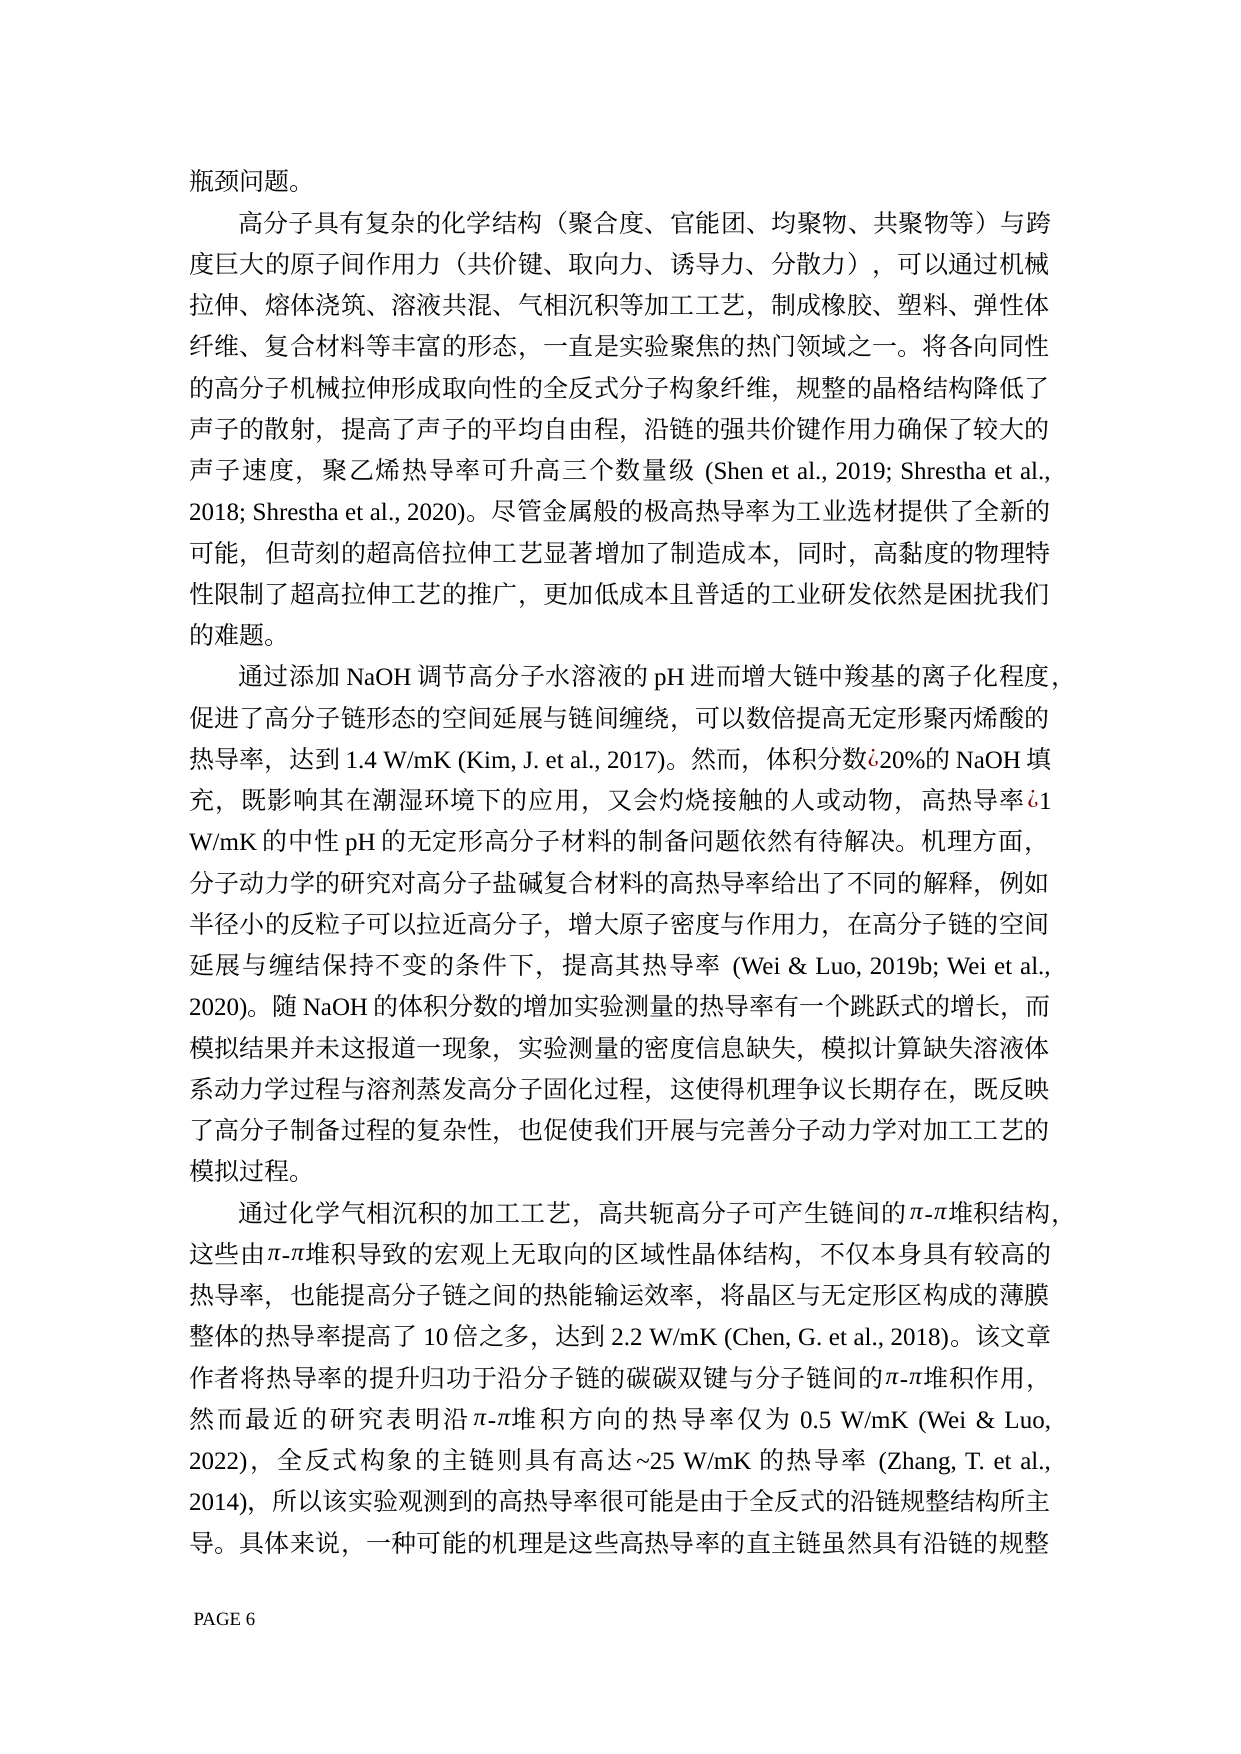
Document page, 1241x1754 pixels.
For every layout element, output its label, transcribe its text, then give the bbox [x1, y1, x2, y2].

text 通过添加NaOH调节高分子水溶液的pH进而增大链中羧基的离子化程度，促进了高分子链形态的空间延展与链间缠绕，可以数倍提高无定形聚丙烯酸的热导率，达到1.4 W/mK 。然而，体积分数20%的NaOH填充，既影响其在潮湿环境下的应用，又会灼烧接触的人或动物，高热导率1 W/mK的中性pH的无定形高分子材料的制备问题依然有待解决。机理方面，分子动力学的研究对高分子盐碱复合材料的高热导率给出了不同的解释，例如，半径小的反粒子可以拉近高分子，增大原子密度与作用力，在高分子链的空间延展与缠结保持不变的条件下，提高其热导率 。随NaOH的体积分数的增加实验测量的热导率有一个跳跃式的增长，而模拟结果并未这报道一现象，实验测量的密度信息缺失，模拟计算缺失溶液体系动力学过程与溶剂蒸发高分子固化过程，这使得机理争议长期存在，既反映了高分子制备过程的复杂性，也促使我们开展与完善分子动力学对加工工艺的模拟过程。 [189, 657, 1051, 1188]
text 高分子具有复杂的化学结构（聚合度、官能团、均聚物、共聚物等）与跨度巨大的原子间作用力（共价键、取向力、诱导力、分散力），可以通过机械拉伸、熔体浇筑、溶液共混、气相沉积等加工工艺，制成橡胶、塑料、弹性体、纤维、复合材料等丰富的形态，一直是实验聚焦的热门领域之一。将各向同性的高分子机械拉伸形成取向性的全反式分子构象纤维，规整的晶格结构降低了声子的散射，提高了声子的平均自由程，沿链的强共价键作用力确保了较大的声子速度，聚乙烯热导率可升高三个数量级 。尽管金属般的极高热导率为工业选材提供了全新的可能，但苛刻的超高倍拉伸工艺显著增加了制造成本，同时，高黏度的物理特性限制了超高拉伸工艺的推广，更加低成本且普适的工业研发依然是困扰我们的难题。 [189, 203, 1051, 652]
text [189, 162, 1051, 198]
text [189, 1193, 1051, 1559]
